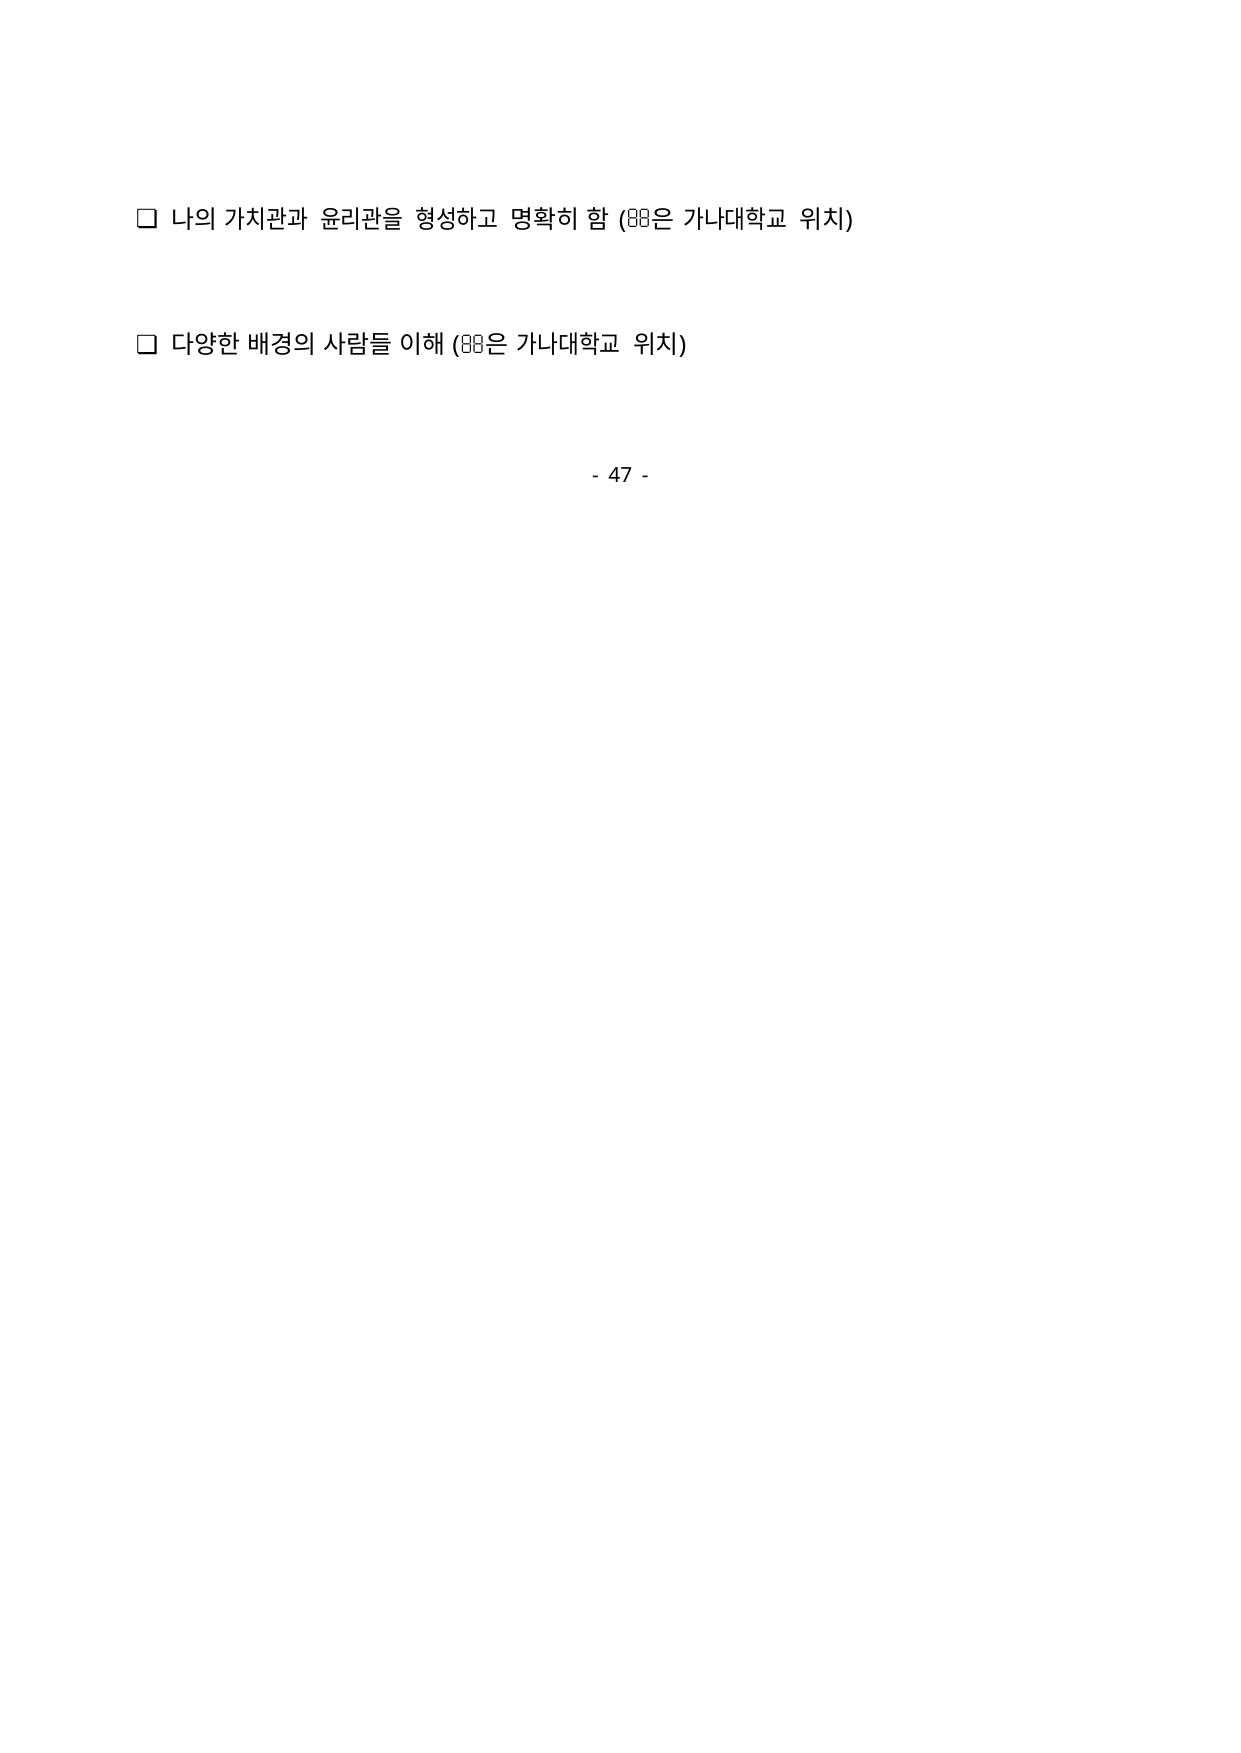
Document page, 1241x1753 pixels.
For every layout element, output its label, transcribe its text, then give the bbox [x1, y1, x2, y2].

text - 47 - [584, 460, 656, 488]
text ❏ 다양한 배경의 사람들 이해 (은 가나대학교 위치) [136, 324, 1065, 360]
text ❏ 나의 가치관과 윤리관을 형성하고 명확히 함 (은 가나대학교 위치) [136, 200, 1065, 233]
